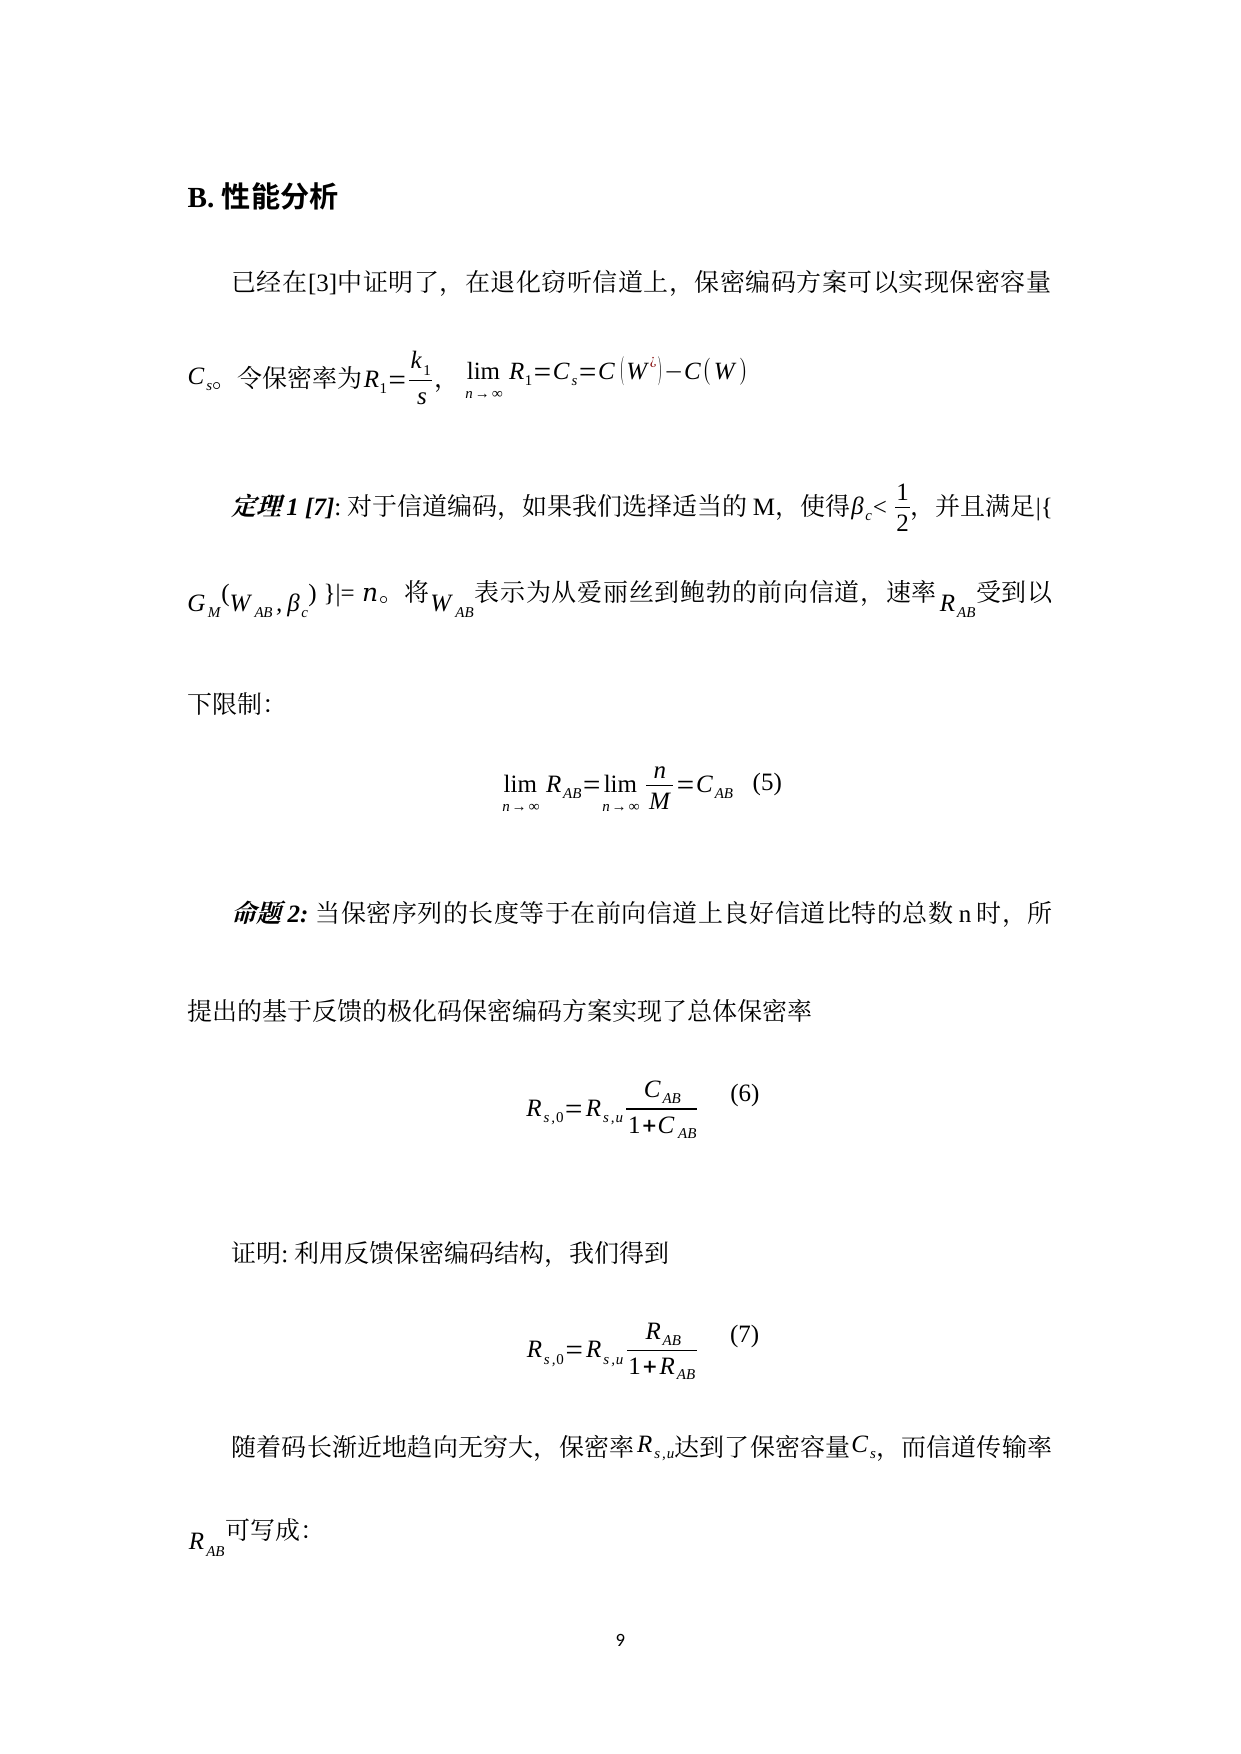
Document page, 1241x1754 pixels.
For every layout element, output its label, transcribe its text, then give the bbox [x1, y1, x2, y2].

text 随着码长渐近地趋向无穷大，保密率达到了保密容量，而信道传输率可写成： [187, 1413, 1053, 1576]
text (5) [187, 753, 1053, 818]
text (6) [187, 1060, 1053, 1157]
text (7) [187, 1302, 1053, 1399]
text 已经在[3]中证明了，在退化窃听信道上，保密编码方案可以实现保密容量。令保密率为， [187, 248, 1053, 411]
text 定理1 [7]: 对于信道编码，如果我们选择适当的M，使得< ，并且满足|{() }|= 𝑛。将表示为从爱丽丝到鲍勃的前向信道，速率受到以下限制： [187, 475, 1053, 735]
subtitle B. 性能分析 [187, 162, 1053, 227]
text 命题2: 当保密序列的长度等于在前向信道上良好信道比特的总数n时，所提出的基于反馈的极化码保密编码方案实现了总体保密率 [187, 879, 1053, 1042]
text 证明: 利用反馈保密编码结构，我们得到 [187, 1219, 1053, 1284]
